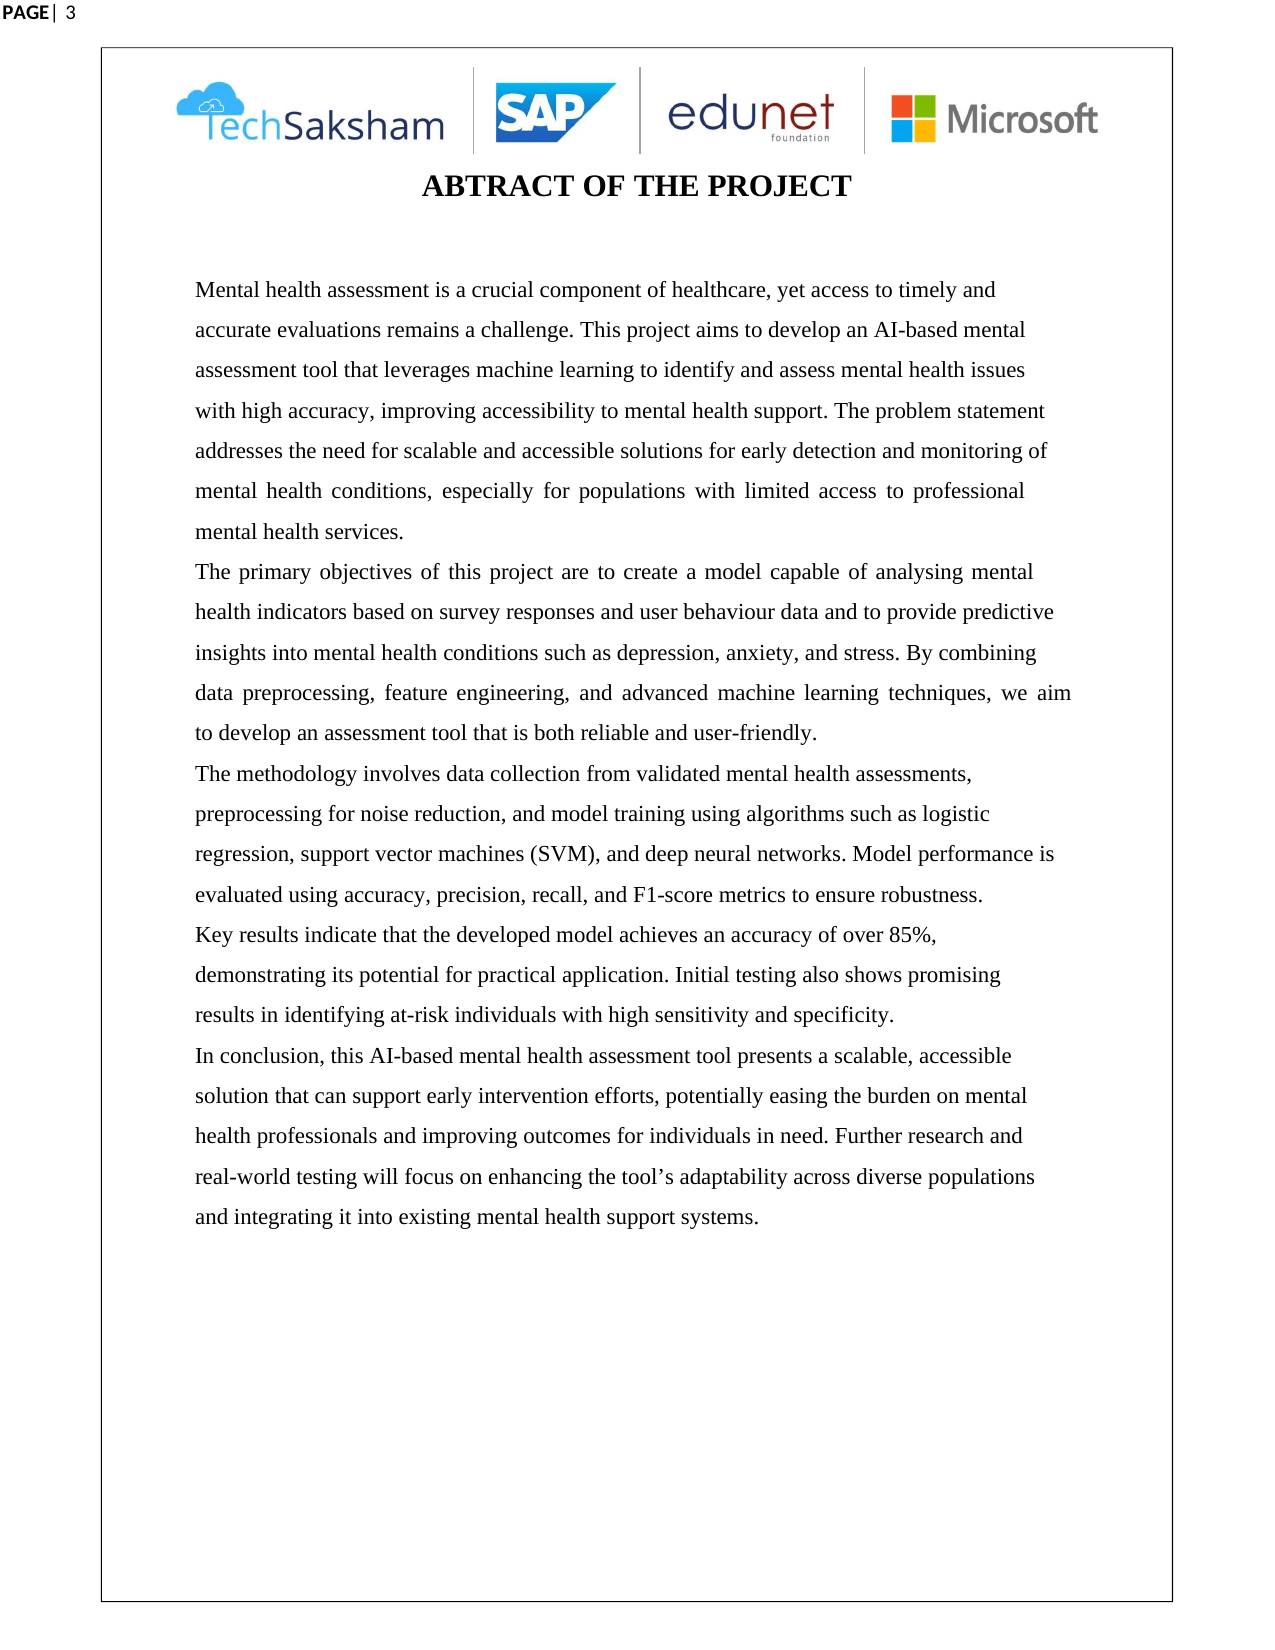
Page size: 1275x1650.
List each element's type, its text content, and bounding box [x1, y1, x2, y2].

text The methodology involves data collection from validated mental health assessments, preprocessing for noise reduction, and model training using algorithms such as logistic regression, support vector machines (SVM), and deep neural networks. Model performance is evaluated using accuracy, precision, recall, and F1-score metrics to ensure robustness. [195, 760, 1061, 907]
text In conclusion, this AI-based mental health assessment tool presents a scalable, accessible solution that can support early intervention efforts, potentially easing the burden on mental health professionals and improving outcomes for individuals in need. Further research and real-world testing will focus on enhancing the tool’s adaptability across diverse populations and integrating it into existing mental health support systems. [195, 1042, 1056, 1229]
subtitle ABTRACT OF THE PROJECT [185, 167, 1088, 203]
picture [170, 74, 448, 143]
picture [665, 90, 835, 143]
picture [495, 78, 618, 143]
text Key results indicate that the developed model achieves an accuracy of over 85%, demonstrating its potential for practical application. Initial testing also shows promising results in identifying at-risk individuals with high sensitivity and specificity. [195, 921, 1056, 1028]
picture [886, 89, 1101, 143]
text Mental health assessment is a crucial component of healthcare, yet access to timely and accurate evaluations remains a challenge. This project aims to develop an AI-based mental assessment tool that leverages machine learning to identify and assess mental health issues with high accuracy, improving accessibility to mental health support. The problem statement addresses the need for scalable and accessible solutions for early detection and monitoring of mental health conditions, especially for populations with limited access to professional mental health services. [195, 276, 1061, 544]
text The primary objectives of this project are to create a model capable of analysing mental health indicators based on survey responses and user behaviour data and to provide predictive insights into mental health conditions such as depression, anxiety, and stress. By combining data preprocessing, feature engineering, and advanced machine learning techniques, we aim to develop an assessment tool that is both reliable and user-friendly. [195, 558, 1075, 746]
